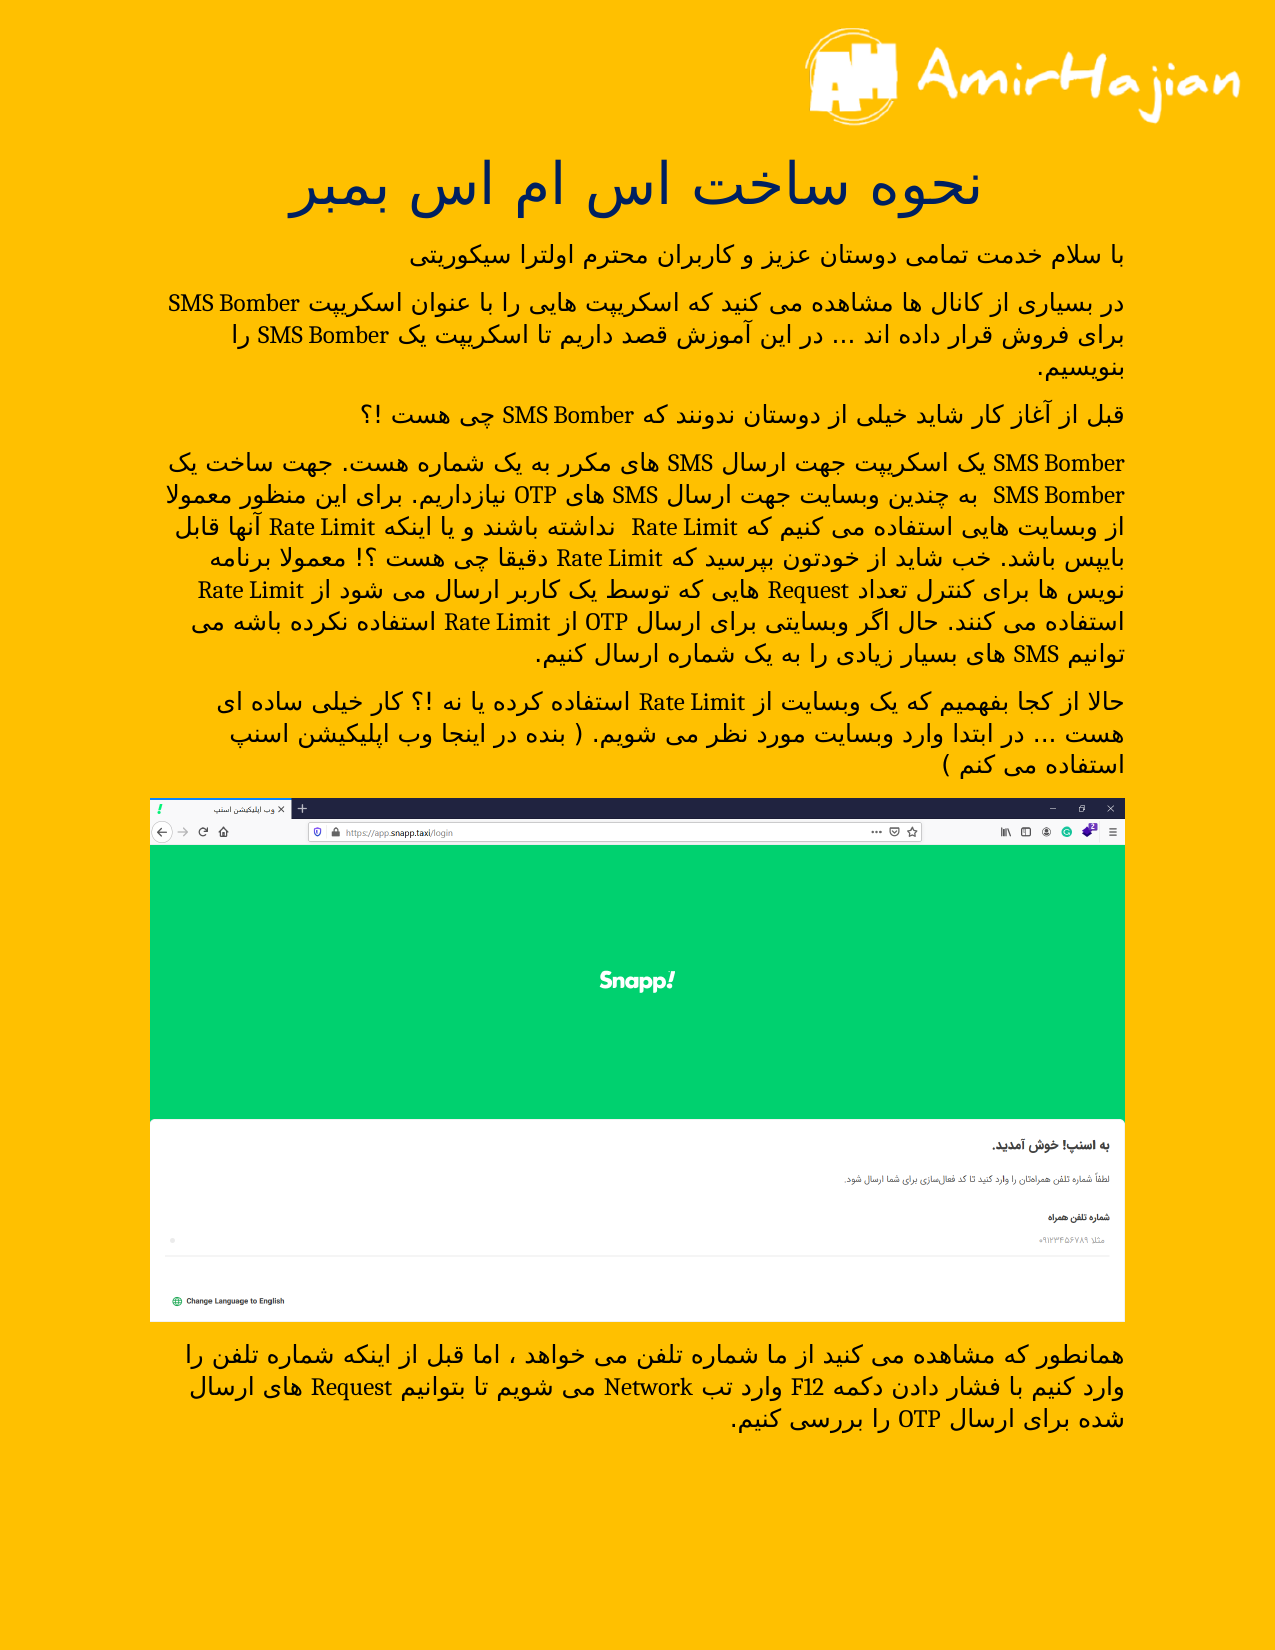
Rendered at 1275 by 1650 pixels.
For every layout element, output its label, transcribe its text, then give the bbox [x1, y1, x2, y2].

text نحوه ساخت اس ام اس بمبر [150, 150, 1125, 218]
picture [150, 798, 1125, 1322]
text همانطور که مشاهده می کنید از ما شماره تلفن می خواهد ، اما قبل از اینکه شماره تلفن را وارد کنیم با فشار دادن دکمه F12 وارد تب Network می شویم تا بتوانیم Request های ارسال شده برای ارسال OTP را بررسی کنیم. [150, 1341, 1125, 1433]
text حالا از کجا بفهمیم که یک وبسایت از Rate Limit استفاده کرده یا نه !؟ کار خیلی ساده ای هست ... در ابتدا وارد وبسایت مورد نظر می شویم. ( بنده در اینجا وب اپلیکیشن اسنپ استفاده می کنم ) [150, 687, 1125, 780]
text با سلام خدمت تمامی دوستان عزیز و کاربران محترم اولترا سیکوریتی [150, 240, 1125, 269]
text قبل از آغاز کار شاید خیلی از دوستان ندونند که SMS Bomber چی هست !؟ [150, 400, 1125, 429]
text SMS Bomber یک اسکریپت جهت ارسال SMS های مکرر به یک شماره هست. جهت ساخت یک SMS Bomber به چندین وبسایت جهت ارسال SMS های OTP نیازداریم. برای این منظور معمولا از وبسایت هایی استفاده می کنیم که Rate Limit نداشته باشند و یا اینکه Rate Limit آنها قابل بایپس باشد. خب شاید از خودتون بپرسید که Rate Limit دقیقا چی هست ؟! معمولا برنامه نویس ها برای کنترل تعداد Request هایی که توسط یک کاربر ارسال می شود از Rate Limit استفاده می کنند. حال اگر وبسایتی برای ارسال OTP از Rate Limit استفاده نکرده باشه می توانیم SMS های بسیار زیادی را به یک شماره ارسال کنیم. [150, 448, 1125, 668]
picture [790, 18, 1255, 132]
text در بسیاری از کانال ها مشاهده می کنید که اسکریپت هایی را با عنوان اسکریپت SMS Bomber برای فروش قرار داده اند ... در این آموزش قصد داریم تا اسکریپت یک SMS Bomber را بنویسیم. [150, 288, 1125, 381]
